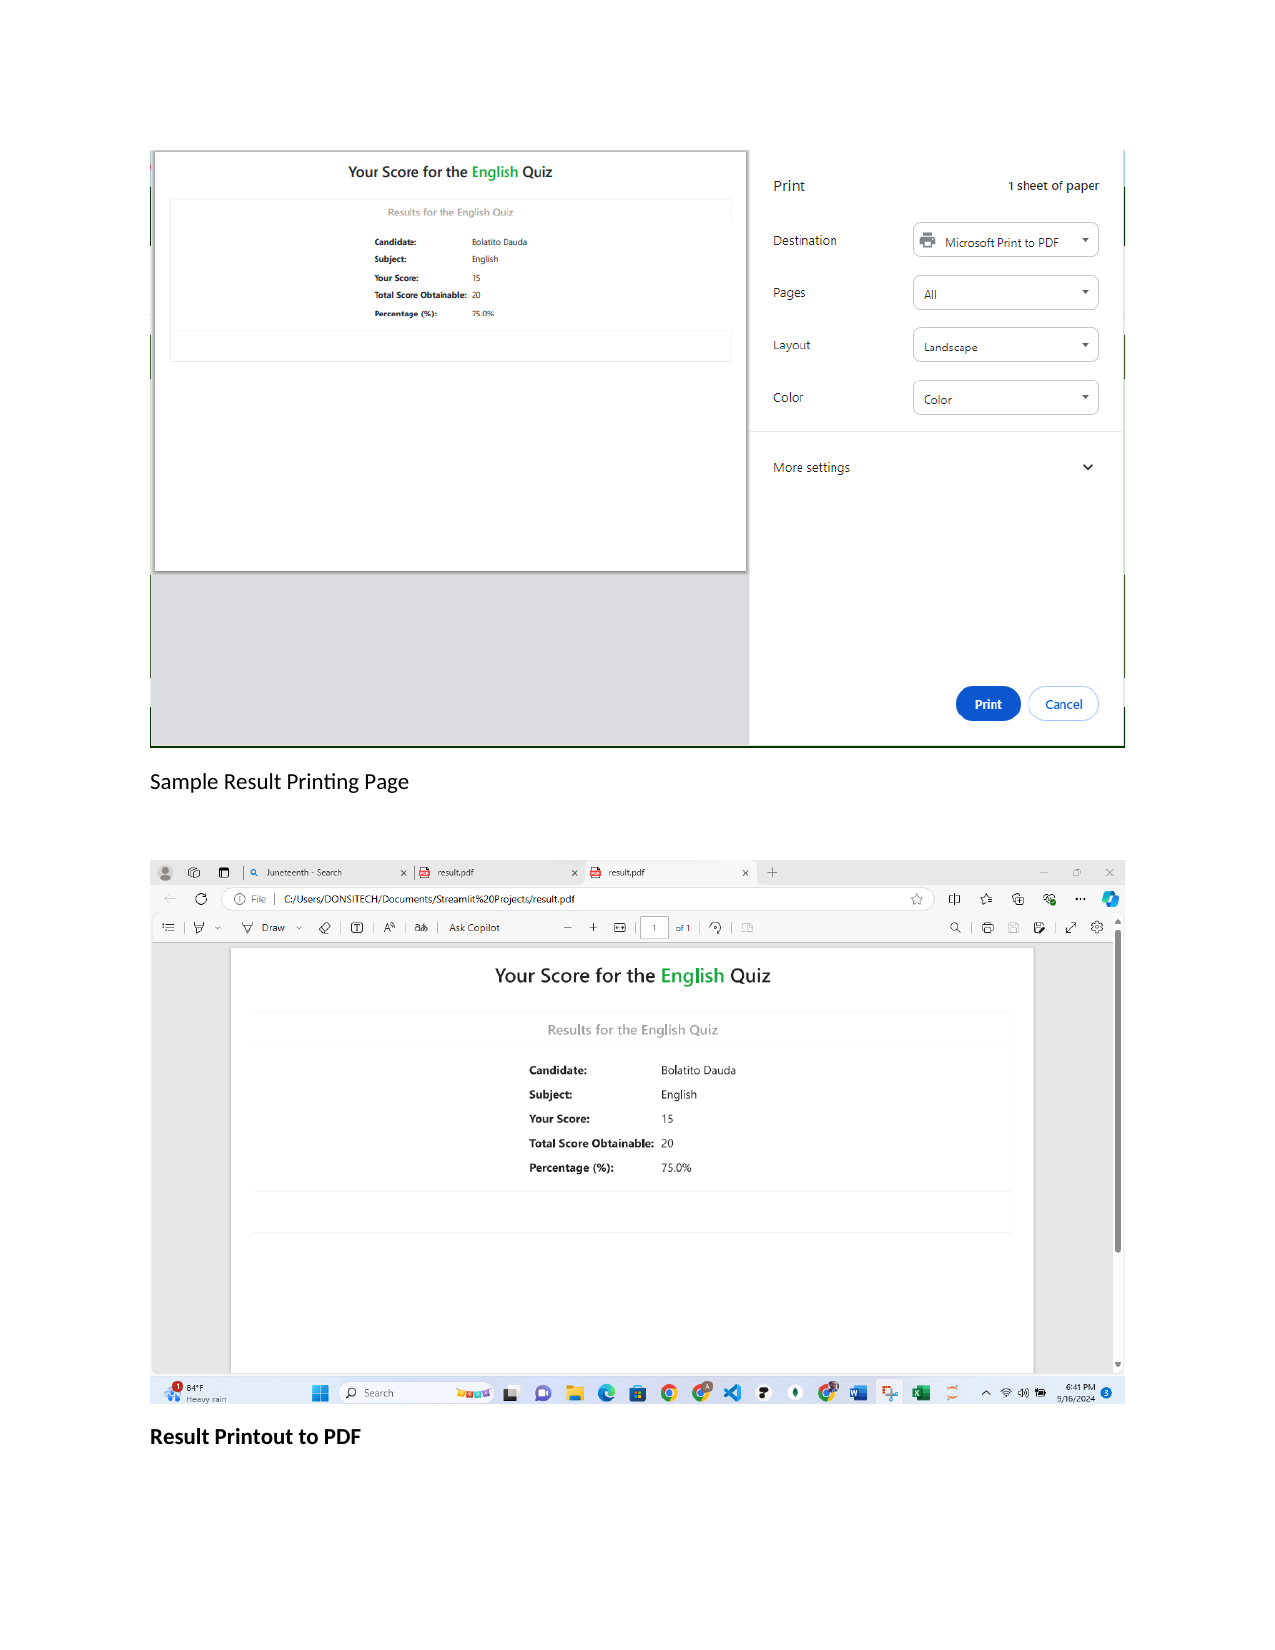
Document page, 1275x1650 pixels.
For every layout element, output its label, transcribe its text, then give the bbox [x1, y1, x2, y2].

picture [150, 860, 1125, 1404]
text Sample Result Printing Page [150, 767, 1125, 795]
text Result Printout to PDF [150, 1422, 1125, 1450]
picture [150, 150, 1125, 748]
